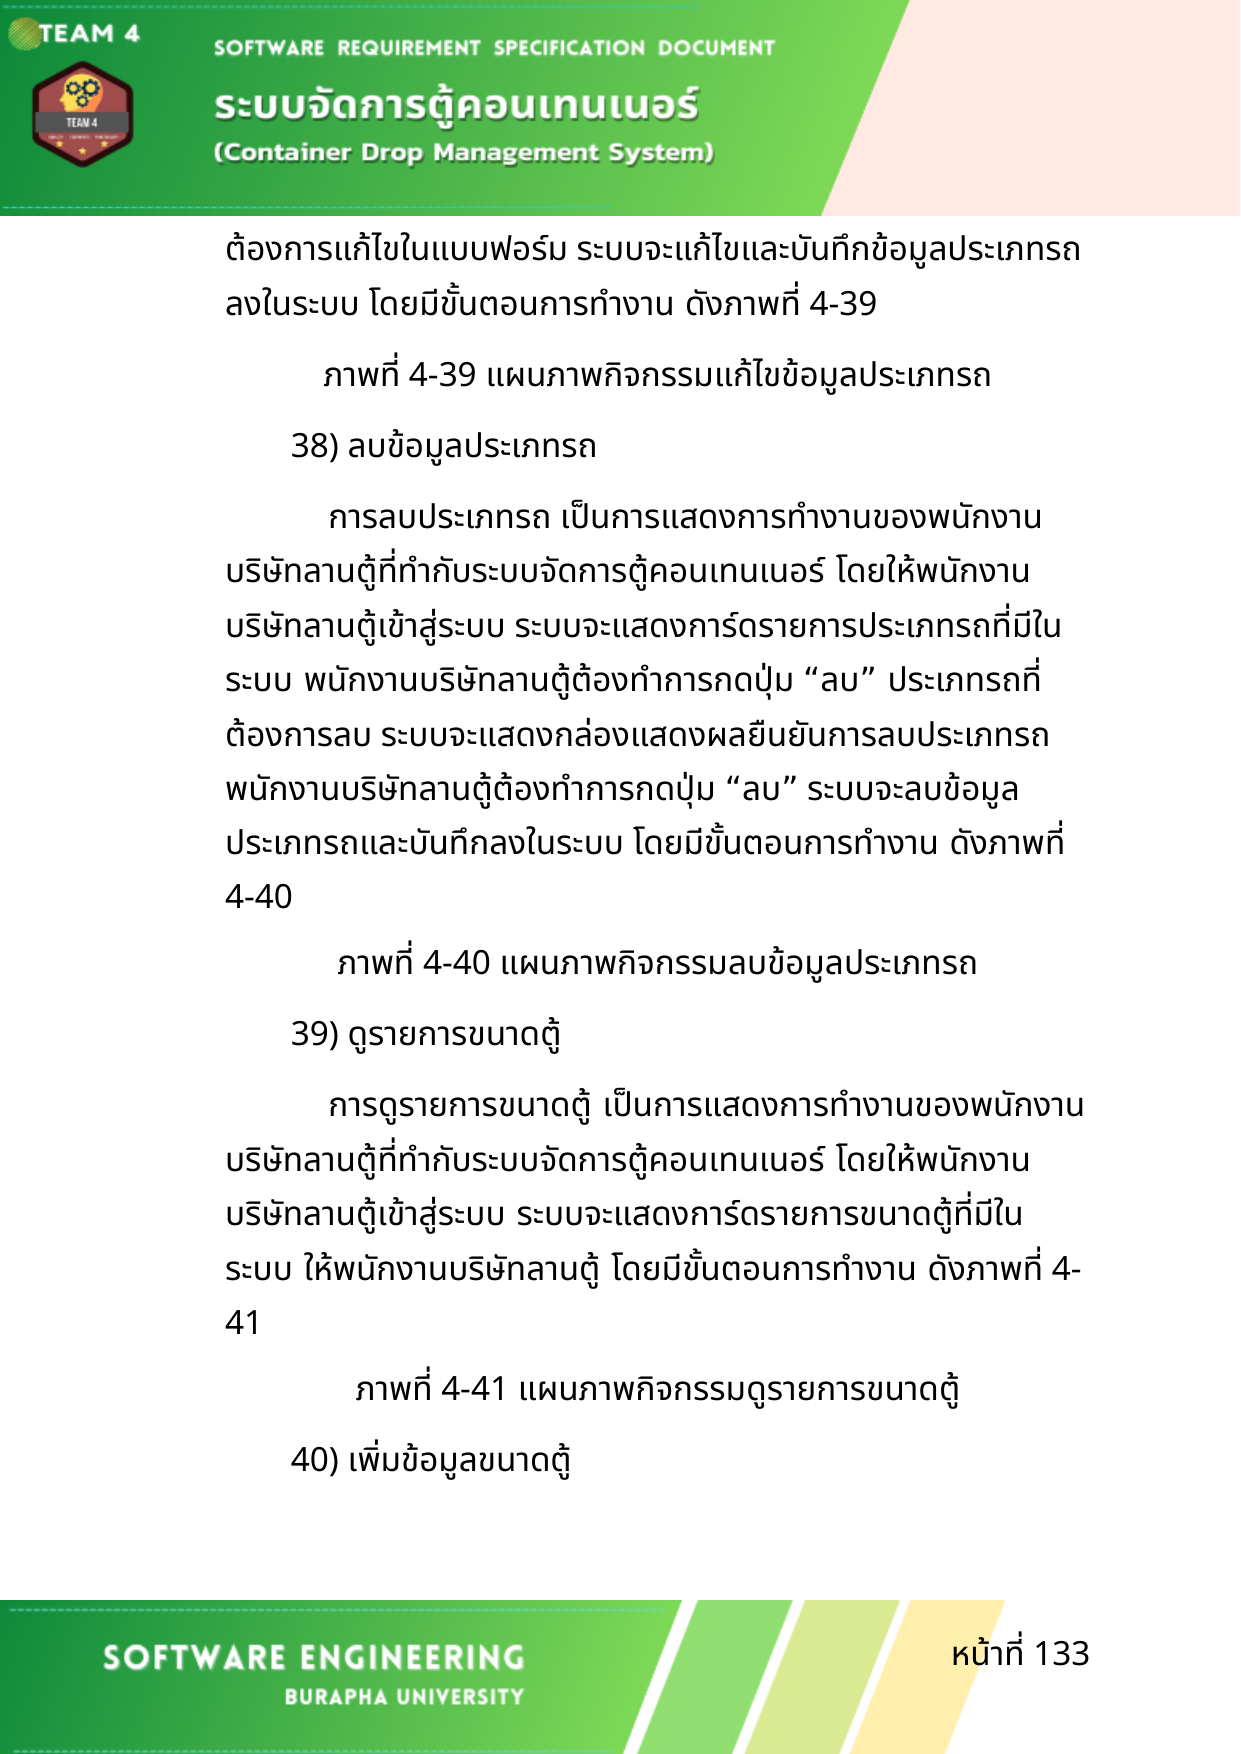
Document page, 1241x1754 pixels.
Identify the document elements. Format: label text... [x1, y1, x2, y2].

text 40) เพิ่มข้อมูลขนาดตู้ [225, 1436, 1090, 1486]
text ภาพที่ 4-39 แผนภาพกิจกรรมแก้ไขข้อมูลประเภทรถ [225, 351, 1090, 401]
text ภาพที่ 4-41 แผนภาพกิจกรรมดูรายการขนาดตู้ [225, 1364, 1090, 1415]
text 39) ดูรายการขนาดตู้ [225, 1010, 1090, 1061]
picture [0, 1600, 1241, 1754]
text 38) ลบข้อมูลประเภทรถ [225, 422, 1090, 472]
text การดูรายการขนาดตู้ เป็นการแสดงการทำงานของพนักงานบริษัทลานตู้ที่ทำกับระบบจัดการตู้คอนเทนเนอร์ โดยให้พนักงานบริษัทลานตู้เข้าสู่ระบบ ระบบจะแสดงการ์ดรายการขนาดตู้ที่มีในระบบ ให้พนักงานบริษัทลานตู้ โดยมีขั้นตอนการทำงาน ดังภาพที่ 4-41 [225, 1081, 1090, 1344]
text การลบประเภทรถ เป็นการแสดงการทำงานของพนักงานบริษัทลานตู้ที่ทำกับระบบจัดการตู้คอนเทนเนอร์ โดยให้พนักงานบริษัทลานตู้เข้าสู่ระบบ ระบบจะแสดงการ์ดรายการประเภทรถที่มีในระบบ พนักงานบริษัทลานตู้ต้องทำการกดปุ่ม “ลบ” ประเภทรถที่ต้องการลบ ระบบจะแสดงกล่องแสดงผลยืนยันการลบประเภทรถ พนักงานบริษัทลานตู้ต้องทำการกดปุ่ม “ลบ” ระบบจะลบข้อมูลประเภทรถและบันทึกลงในระบบ โดยมีขั้นตอนการทำงาน ดังภาพที่ 4-40 [225, 493, 1090, 919]
picture [0, 0, 1241, 216]
text ภาพที่ 4-40 แผนภาพกิจกรรมลบข้อมูลประเภทรถ [225, 939, 1090, 989]
